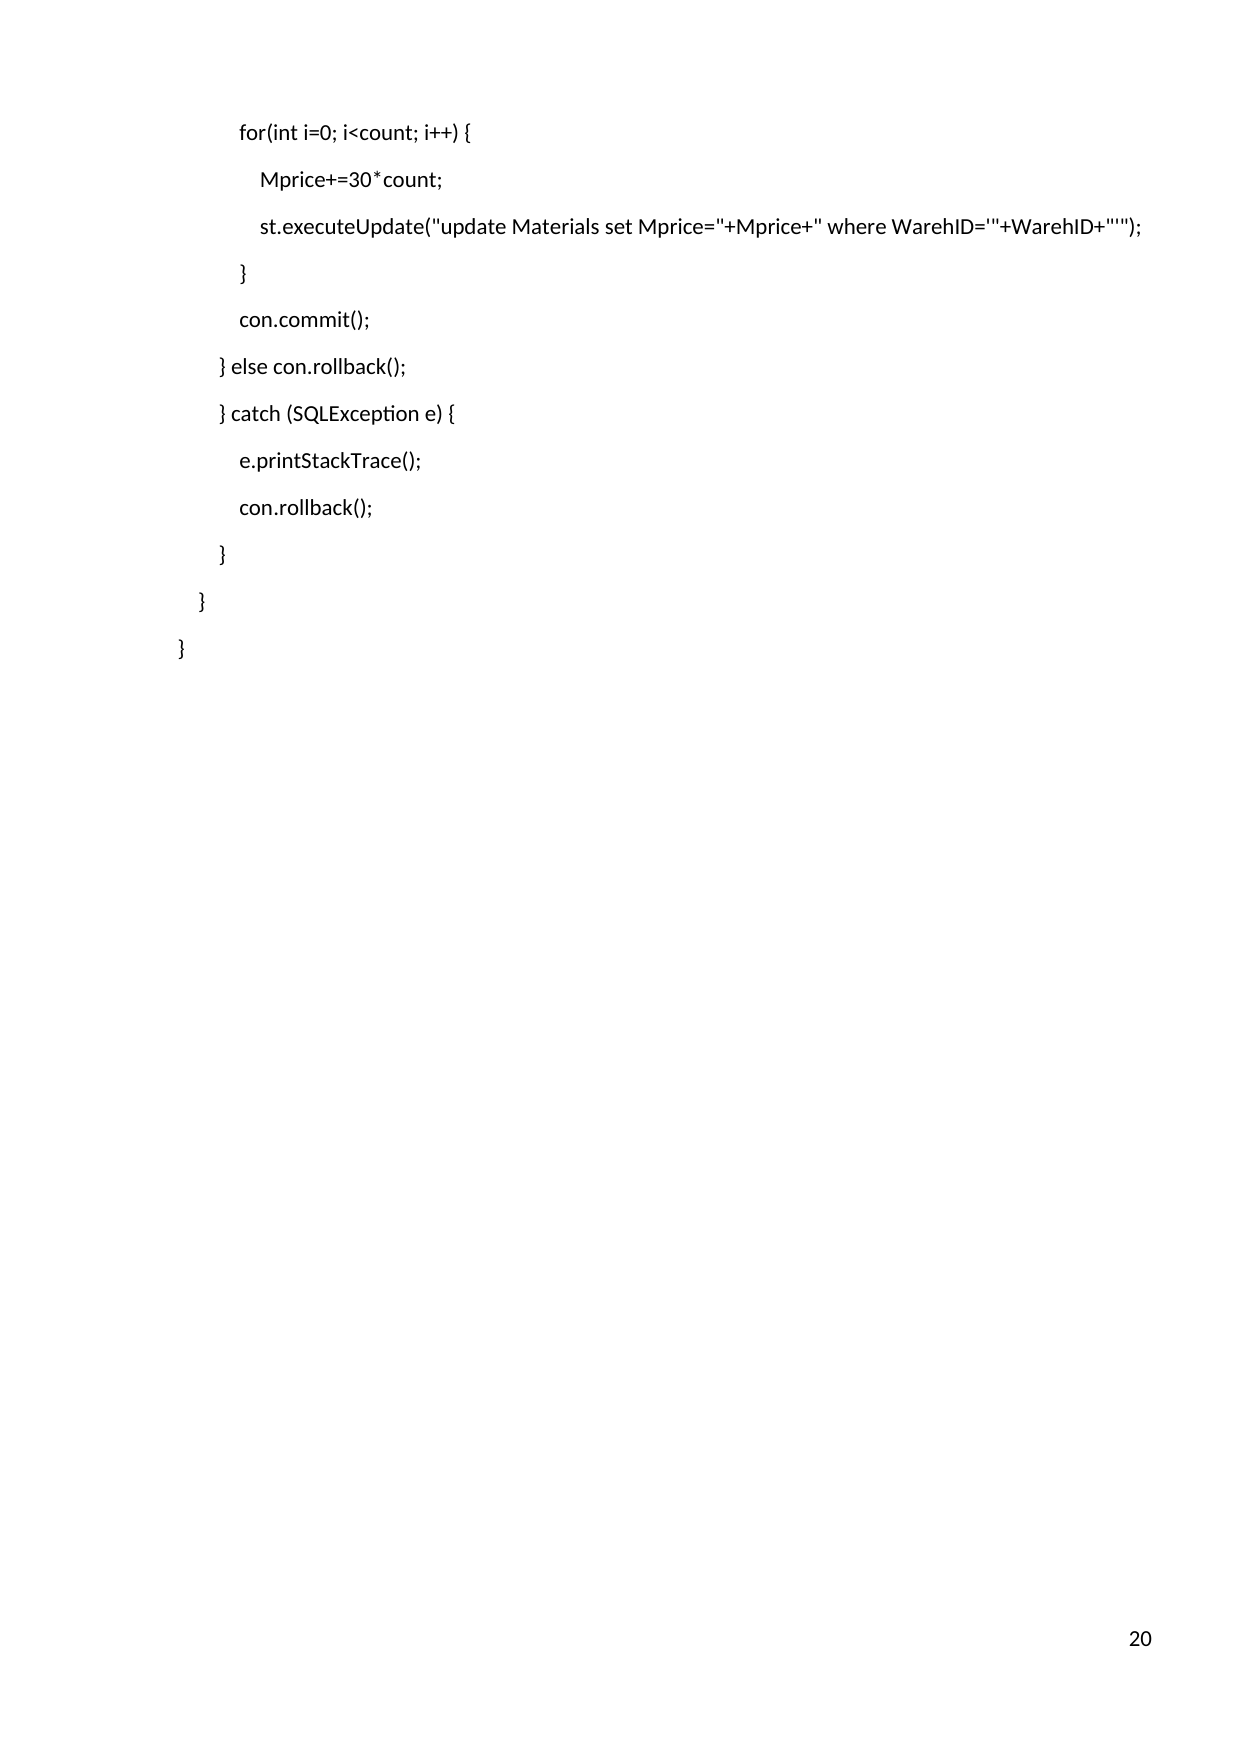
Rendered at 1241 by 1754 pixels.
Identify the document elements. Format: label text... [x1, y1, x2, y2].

text for(int i=0; i<count; i++) { [177, 118, 1152, 146]
text e.printStackTrace(); [177, 446, 1152, 474]
text } [177, 540, 1152, 568]
text } [177, 634, 1152, 662]
text con.rollback(); [177, 493, 1152, 521]
text } [177, 259, 1152, 287]
text st.executeUpdate("update Materials set Mprice="+Mprice+" where WarehID='"+WarehID+"'"); [177, 212, 1152, 240]
text con.commit(); [177, 306, 1152, 334]
text } else con.rollback(); [177, 352, 1152, 381]
text Mprice+=30*count; [177, 165, 1152, 193]
text } catch (SQLException e) { [177, 399, 1152, 427]
text } [177, 587, 1152, 615]
